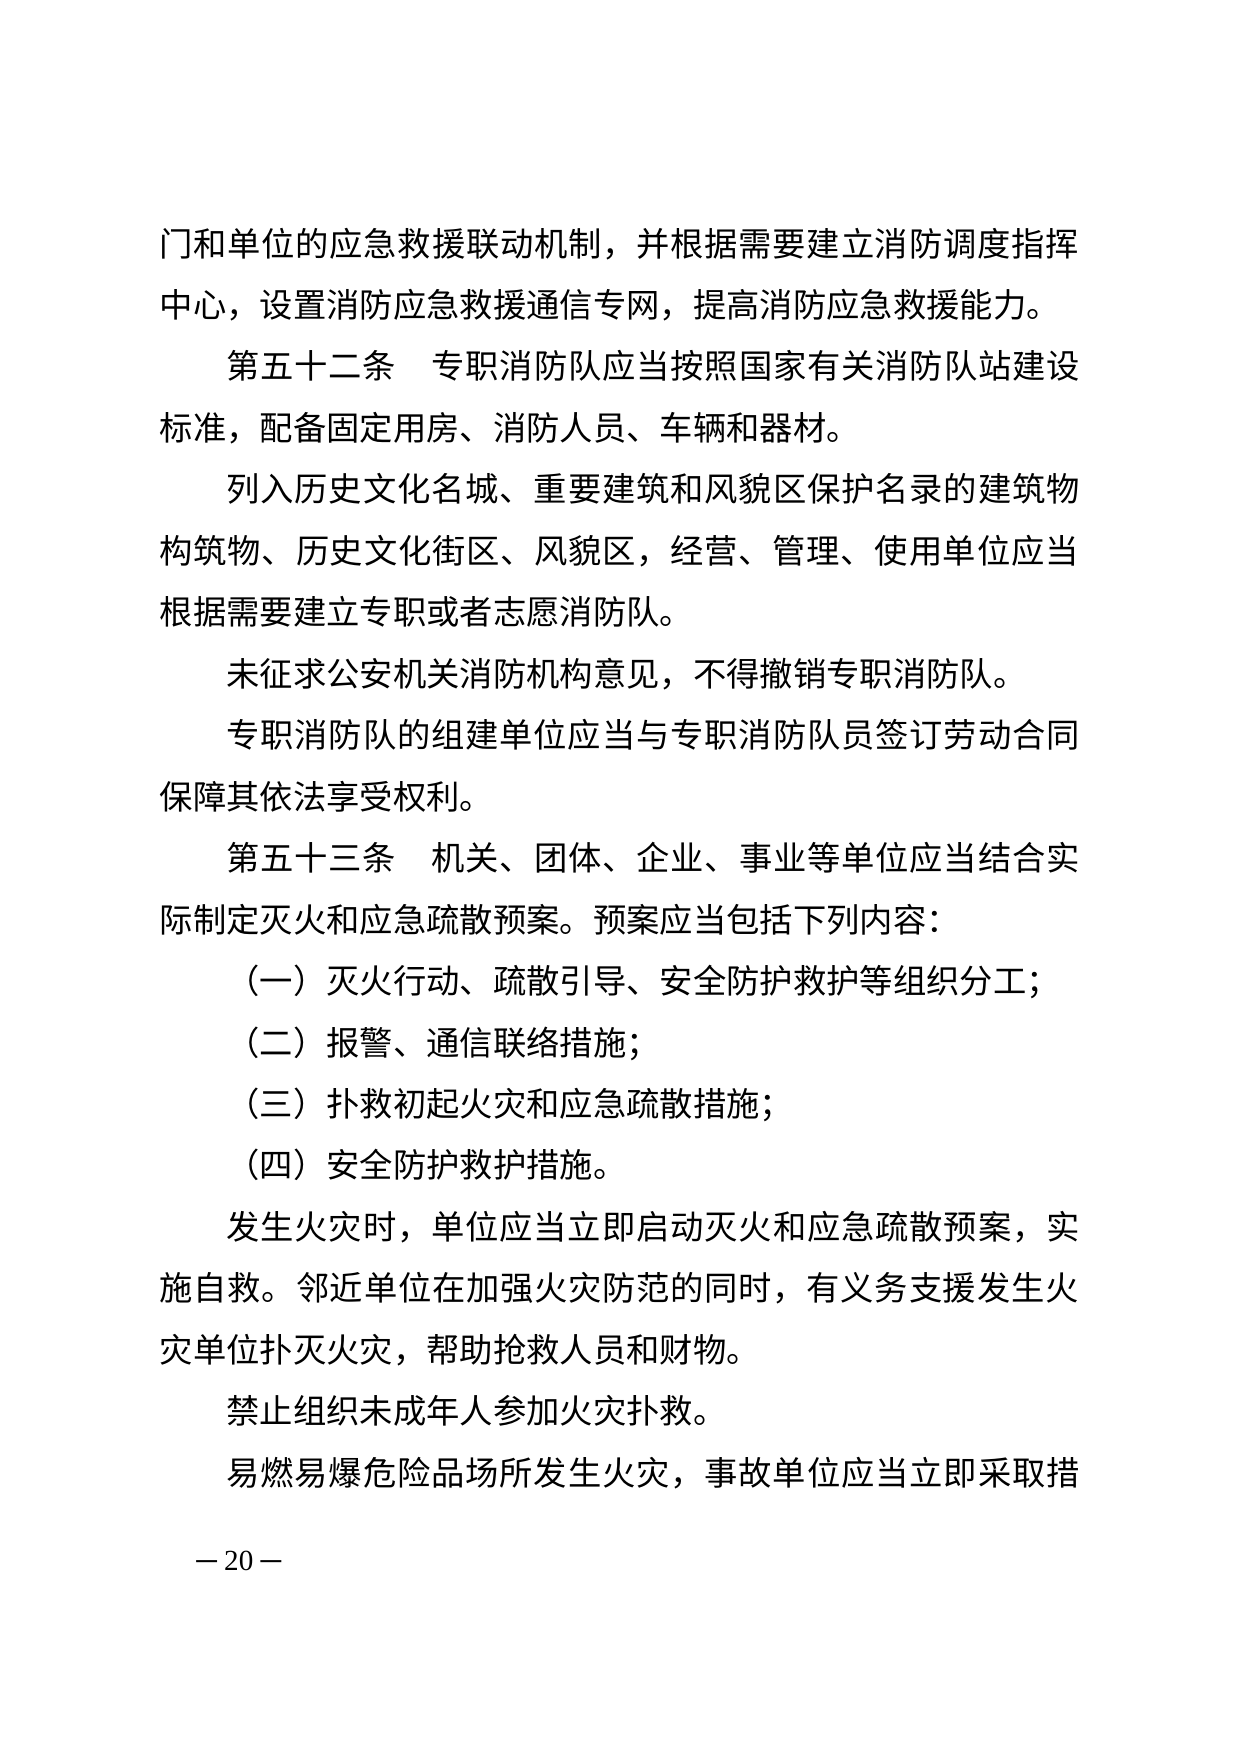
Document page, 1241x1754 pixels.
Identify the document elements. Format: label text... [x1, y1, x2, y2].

text 发生火灾时，单位应当立即启动灭火和应急疏散预案，实施自救。邻近单位在加强火灾防范的同时，有义务支援发生火灾单位扑灭火灾，帮助抢救人员和财物。 [159, 1190, 1081, 1374]
text （一）灭火行动、疏散引导、安全防护救护等组织分工； [159, 944, 1081, 1006]
text 第五十二条 专职消防队应当按照国家有关消防队站建设标准，配备固定用房、消防人员、车辆和器材。 [159, 330, 1081, 453]
text 专职消防队的组建单位应当与专职消防队员签订劳动合同，保障其依法享受权利。 [159, 698, 1081, 821]
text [159, 207, 1081, 330]
text （三）扑救初起火灾和应急疏散措施； [159, 1067, 1081, 1129]
text （四）安全防护救护措施。 [159, 1129, 1081, 1190]
text （二）报警、通信联络措施； [159, 1006, 1081, 1067]
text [159, 1436, 1081, 1497]
text 禁止组织未成年人参加火灾扑救。 [159, 1374, 1081, 1436]
text 未征求公安机关消防机构意见，不得撤销专职消防队。 [159, 637, 1081, 698]
text 第五十三条 机关、团体、企业、事业等单位应当结合实际制定灭火和应急疏散预案。预案应当包括下列内容： [159, 821, 1081, 944]
text 列入历史文化名城、重要建筑和风貌区保护名录的建筑物、构筑物、历史文化街区、风貌区，经营、管理、使用单位应当根据需要建立专职或者志愿消防队。 [159, 453, 1081, 637]
